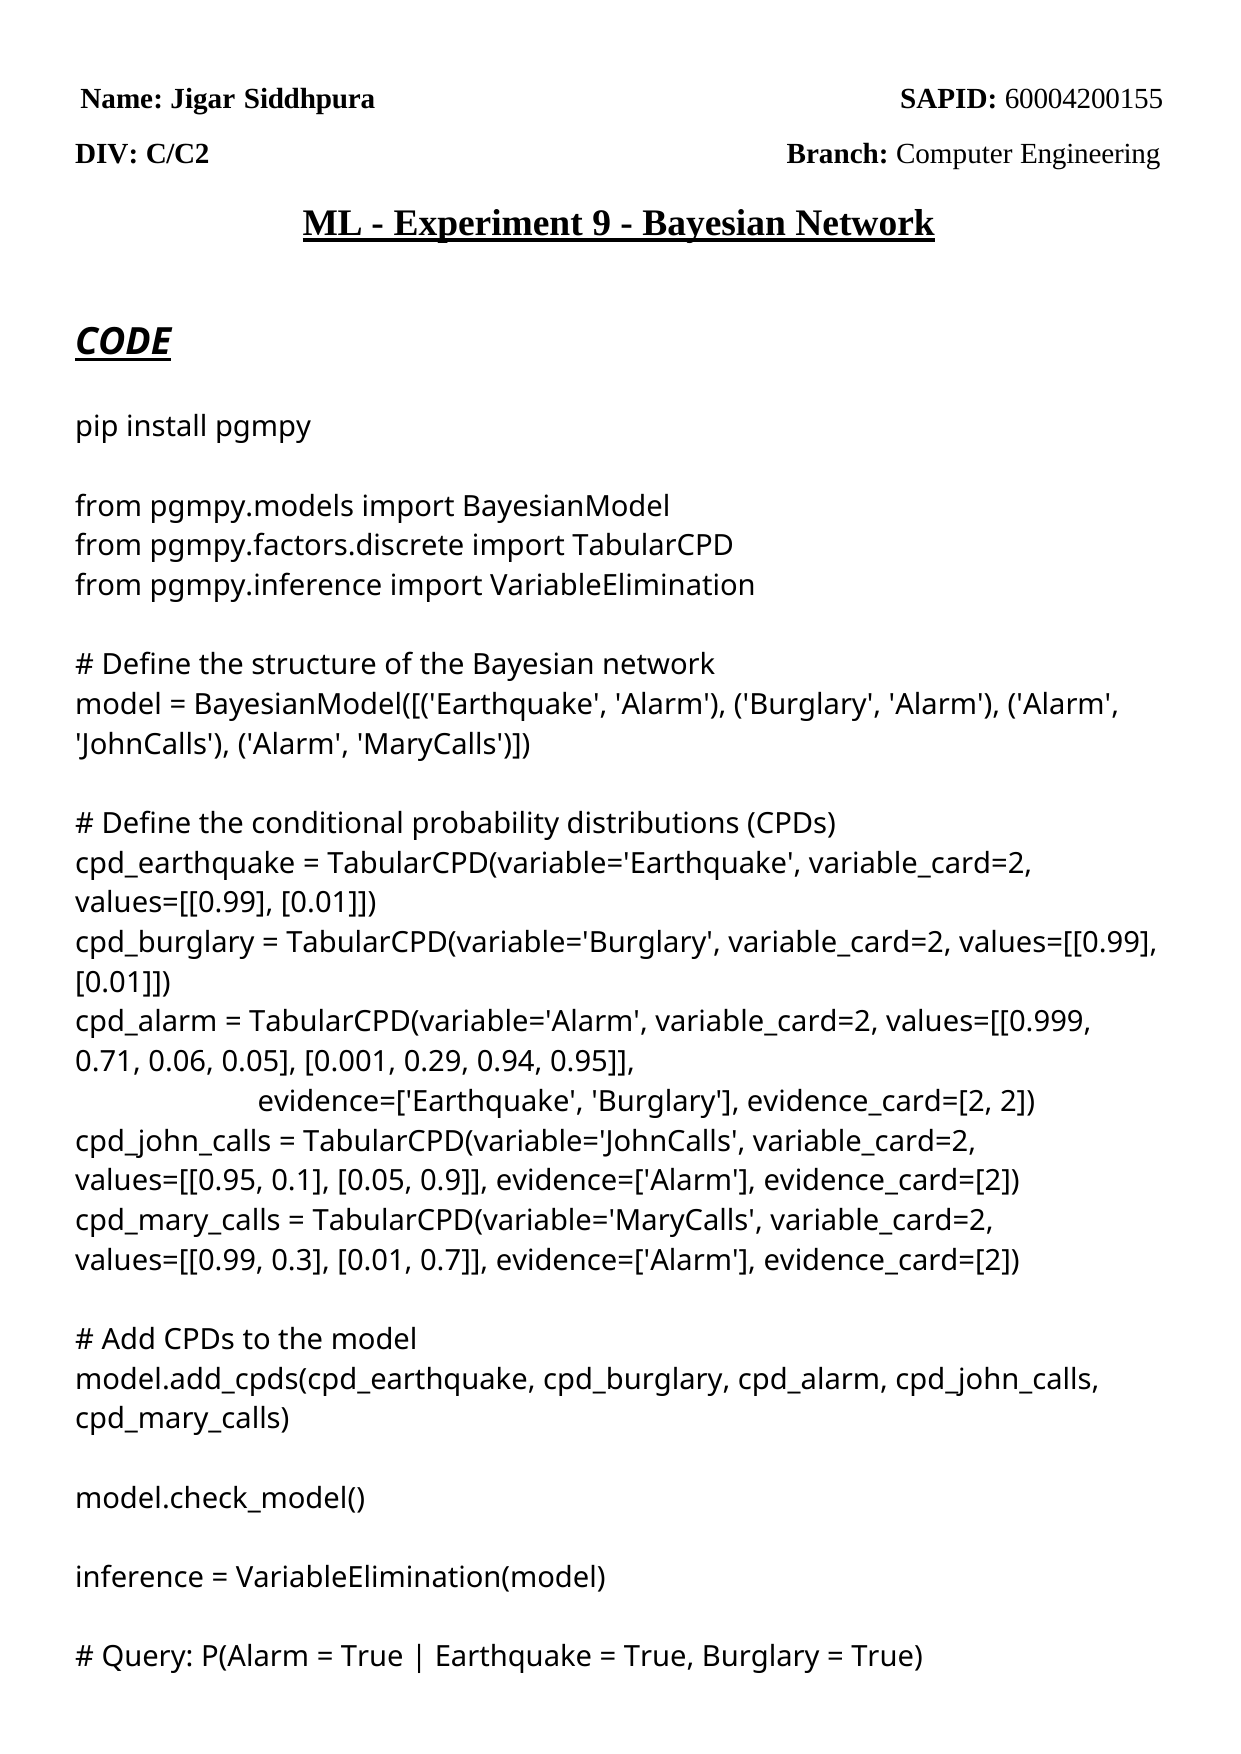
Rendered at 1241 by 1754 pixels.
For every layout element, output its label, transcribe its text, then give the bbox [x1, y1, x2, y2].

text from pgmpy.models import BayesianModel [75, 485, 1165, 524]
text cpd_burglary = TabularCPD(variable='Burglary', variable_card=2, values=[[0.99], [0.01]]) [75, 921, 1165, 1001]
title ML - Experiment 9 - Bayesian Network [75, 201, 1162, 244]
text # Define the conditional probability distributions (CPDs) [75, 802, 1165, 842]
text from pgmpy.inference import VariableElimination [75, 564, 1165, 604]
text # Define the structure of the Bayesian network [75, 643, 1165, 683]
text # Add CPDs to the model [75, 1318, 1165, 1358]
text cpd_john_calls = TabularCPD(variable='JohnCalls', variable_card=2, values=[[0.95, 0.1], [0.05, 0.9]], evidence=['Alarm'], evidence_card=[2]) [75, 1120, 1165, 1199]
text CODE [75, 315, 1165, 366]
text Name: Jigar Siddhpura SAPID: 60004200155 [80, 82, 1165, 115]
text model = BayesianModel([('Earthquake', 'Alarm'), ('Burglary', 'Alarm'), ('Alarm', 'JohnCalls'), ('Alarm', 'MaryCalls')]) [75, 683, 1165, 763]
text DIV: C/C2 Branch: Computer Engineering [75, 137, 1163, 170]
text cpd_alarm = TabularCPD(variable='Alarm', variable_card=2, values=[[0.999, 0.71, 0.06, 0.05], [0.001, 0.29, 0.94, 0.95]], [75, 1001, 1165, 1080]
text model.check_model() [75, 1477, 1165, 1517]
text cpd_earthquake = TabularCPD(variable='Earthquake', variable_card=2, values=[[0.99], [0.01]]) [75, 842, 1165, 921]
text model.add_cpds(cpd_earthquake, cpd_burglary, cpd_alarm, cpd_john_calls, cpd_mary_calls) [75, 1358, 1165, 1437]
text cpd_mary_calls = TabularCPD(variable='MaryCalls', variable_card=2, values=[[0.99, 0.3], [0.01, 0.7]], evidence=['Alarm'], evidence_card=[2]) [75, 1199, 1165, 1278]
text evidence=['Earthquake', 'Burglary'], evidence_card=[2, 2]) [75, 1080, 1165, 1120]
text pip install pgmpy [75, 405, 1165, 445]
text # Query: P(Alarm = True | Earthquake = True, Burglary = True) [75, 1636, 1165, 1675]
text inference = VariableElimination(model) [75, 1556, 1165, 1596]
text from pgmpy.factors.discrete import TabularCPD [75, 524, 1165, 564]
